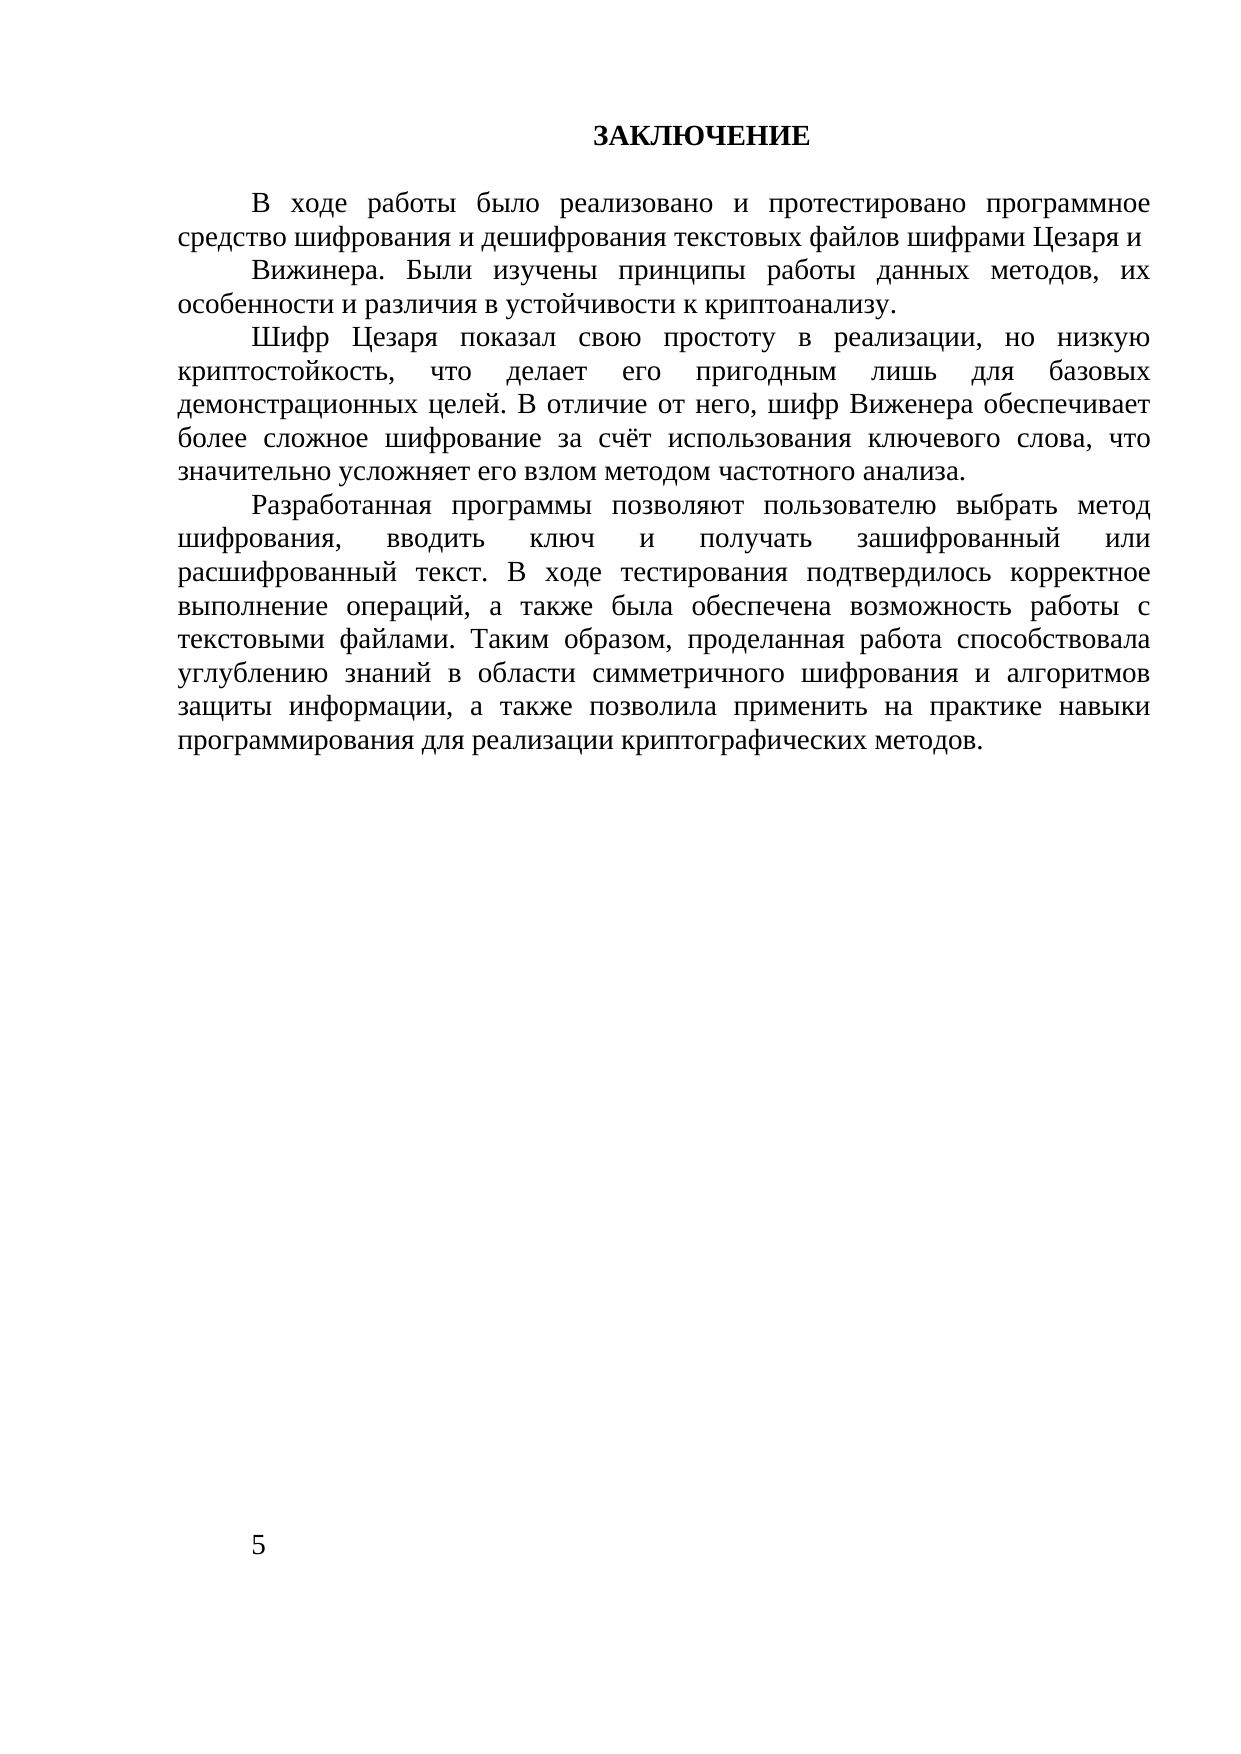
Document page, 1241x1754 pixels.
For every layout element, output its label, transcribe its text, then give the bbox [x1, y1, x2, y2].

text Вижинера. Были изучены принципы работы данных методов, их особенности и различия в устойчивости к криптоанализу. [177, 252, 1152, 319]
text Шифр Цезаря показал свою простоту в реализации, но низкую криптостойкость, что делает его пригодным лишь для базовых демонстрационных целей. В отличие от него, шифр Виженера обеспечивает более сложное шифрование за счёт использования ключевого слова, что значительно усложняет его взлом методом частотного анализа. [177, 319, 1152, 487]
text Разработанная программы позволяют пользователю выбрать метод шифрования, вводить ключ и получать зашифрованный или расшифрованный текст. В ходе тестирования подтвердилось корректное выполнение операций, а также была обеспечена возможность работы с текстовыми файлами. Таким образом, проделанная работа способствовала углублению знаний в области симметричного шифрования и алгоритмов защиты информации, а также позволила применить на практике навыки программирования для реализации криптографических методов. [177, 487, 1152, 755]
text В ходе работы было реализовано и протестировано программное средство шифрования и дешифрования текстовых файлов шифрами Цезаря и [177, 185, 1152, 252]
subtitle ЗАКЛЮЧЕНИЕ [177, 118, 1152, 152]
